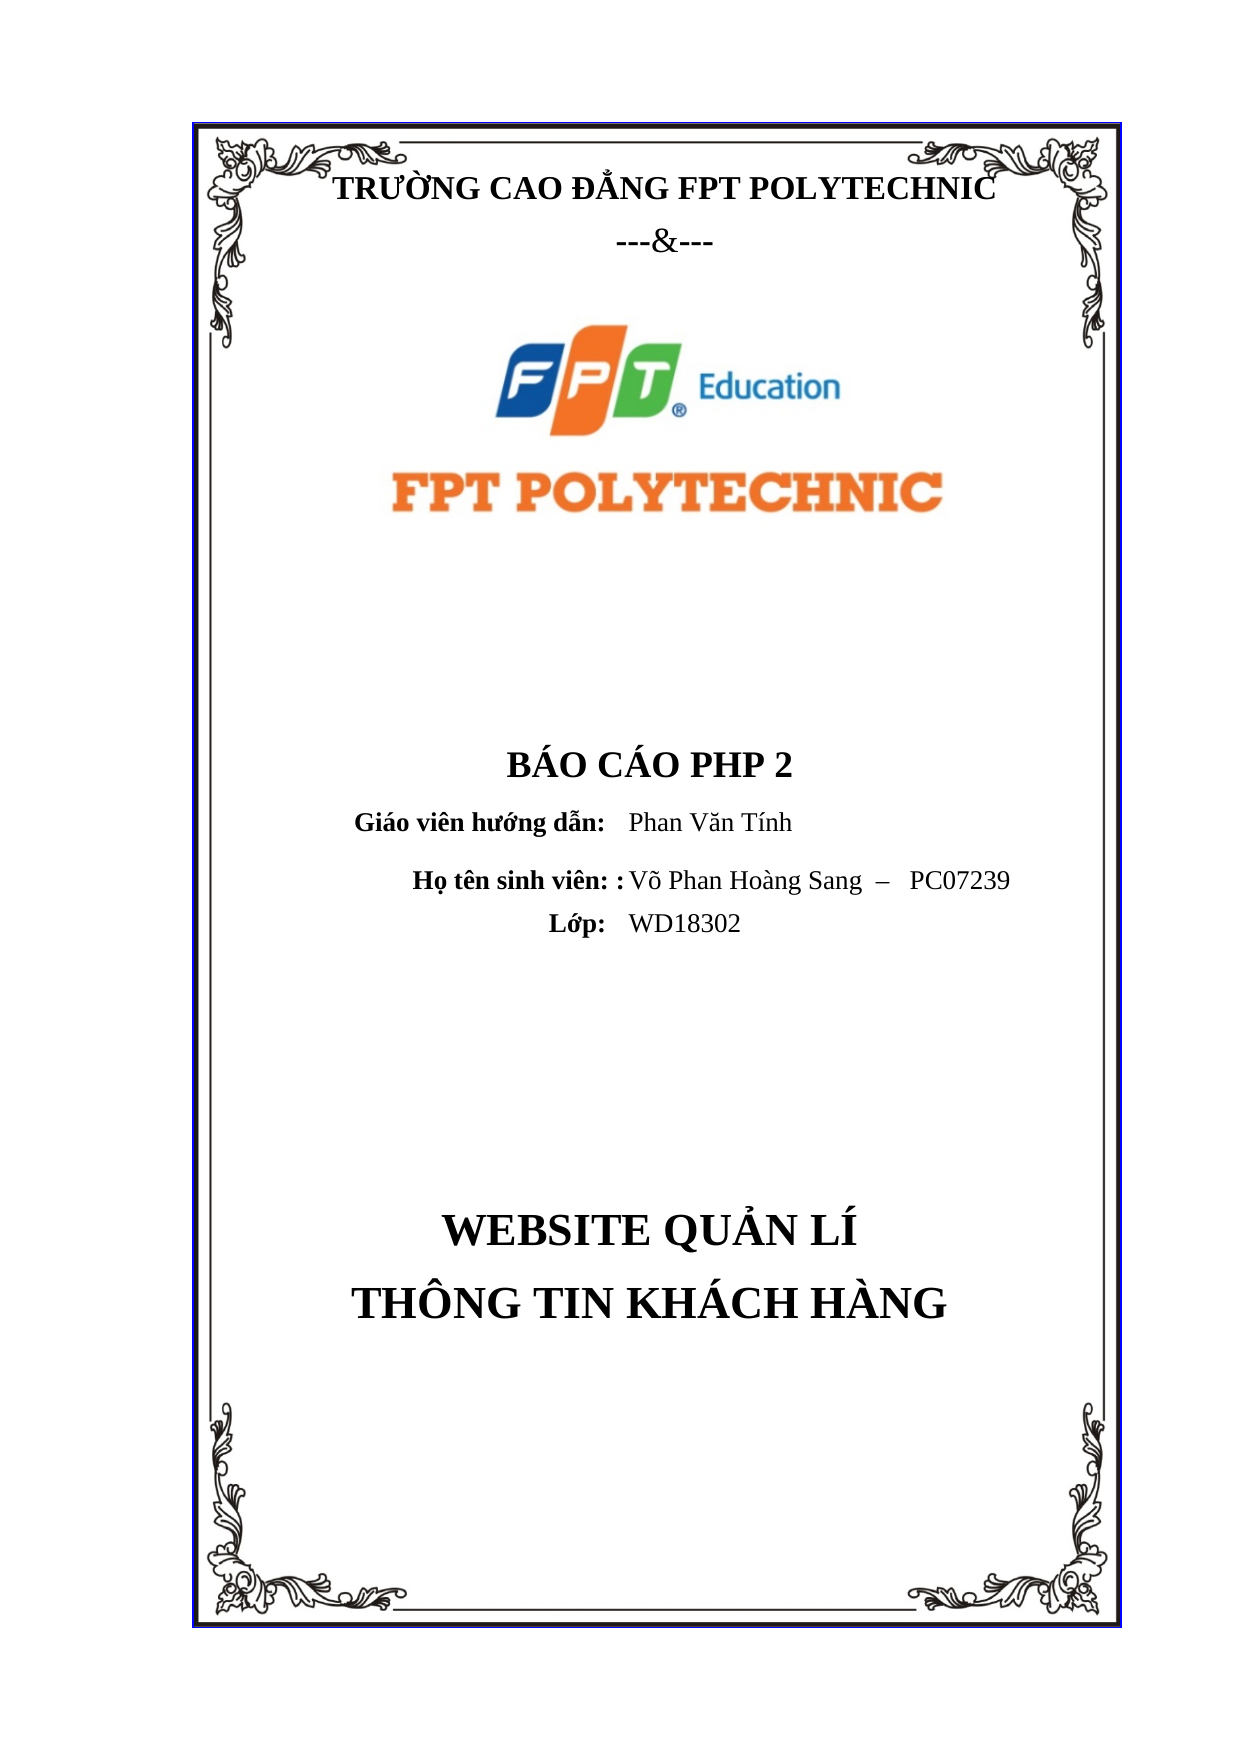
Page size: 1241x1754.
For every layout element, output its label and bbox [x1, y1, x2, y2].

picture [194, 123, 1120, 1627]
